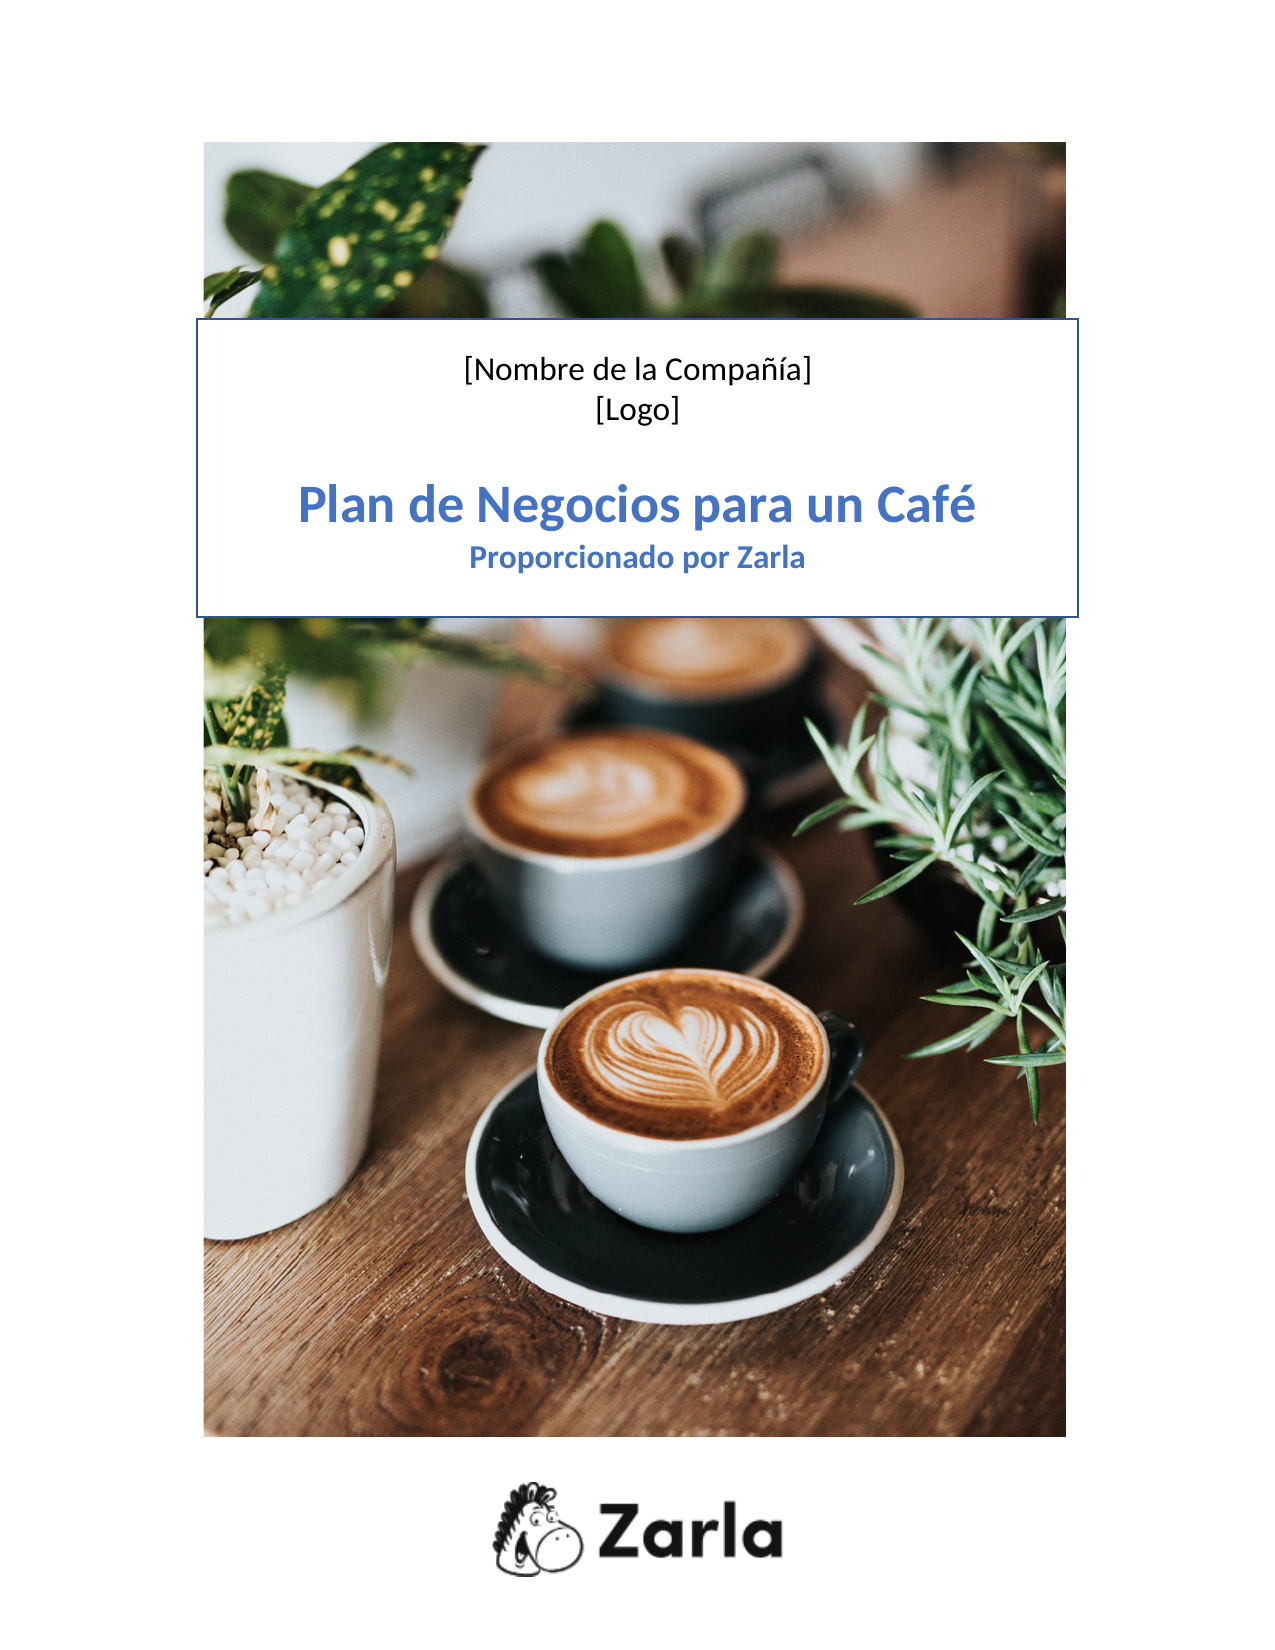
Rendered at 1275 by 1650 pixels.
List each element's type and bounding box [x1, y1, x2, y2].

picture [481, 1482, 794, 1577]
picture [203, 142, 1066, 318]
picture [203, 618, 1066, 1437]
